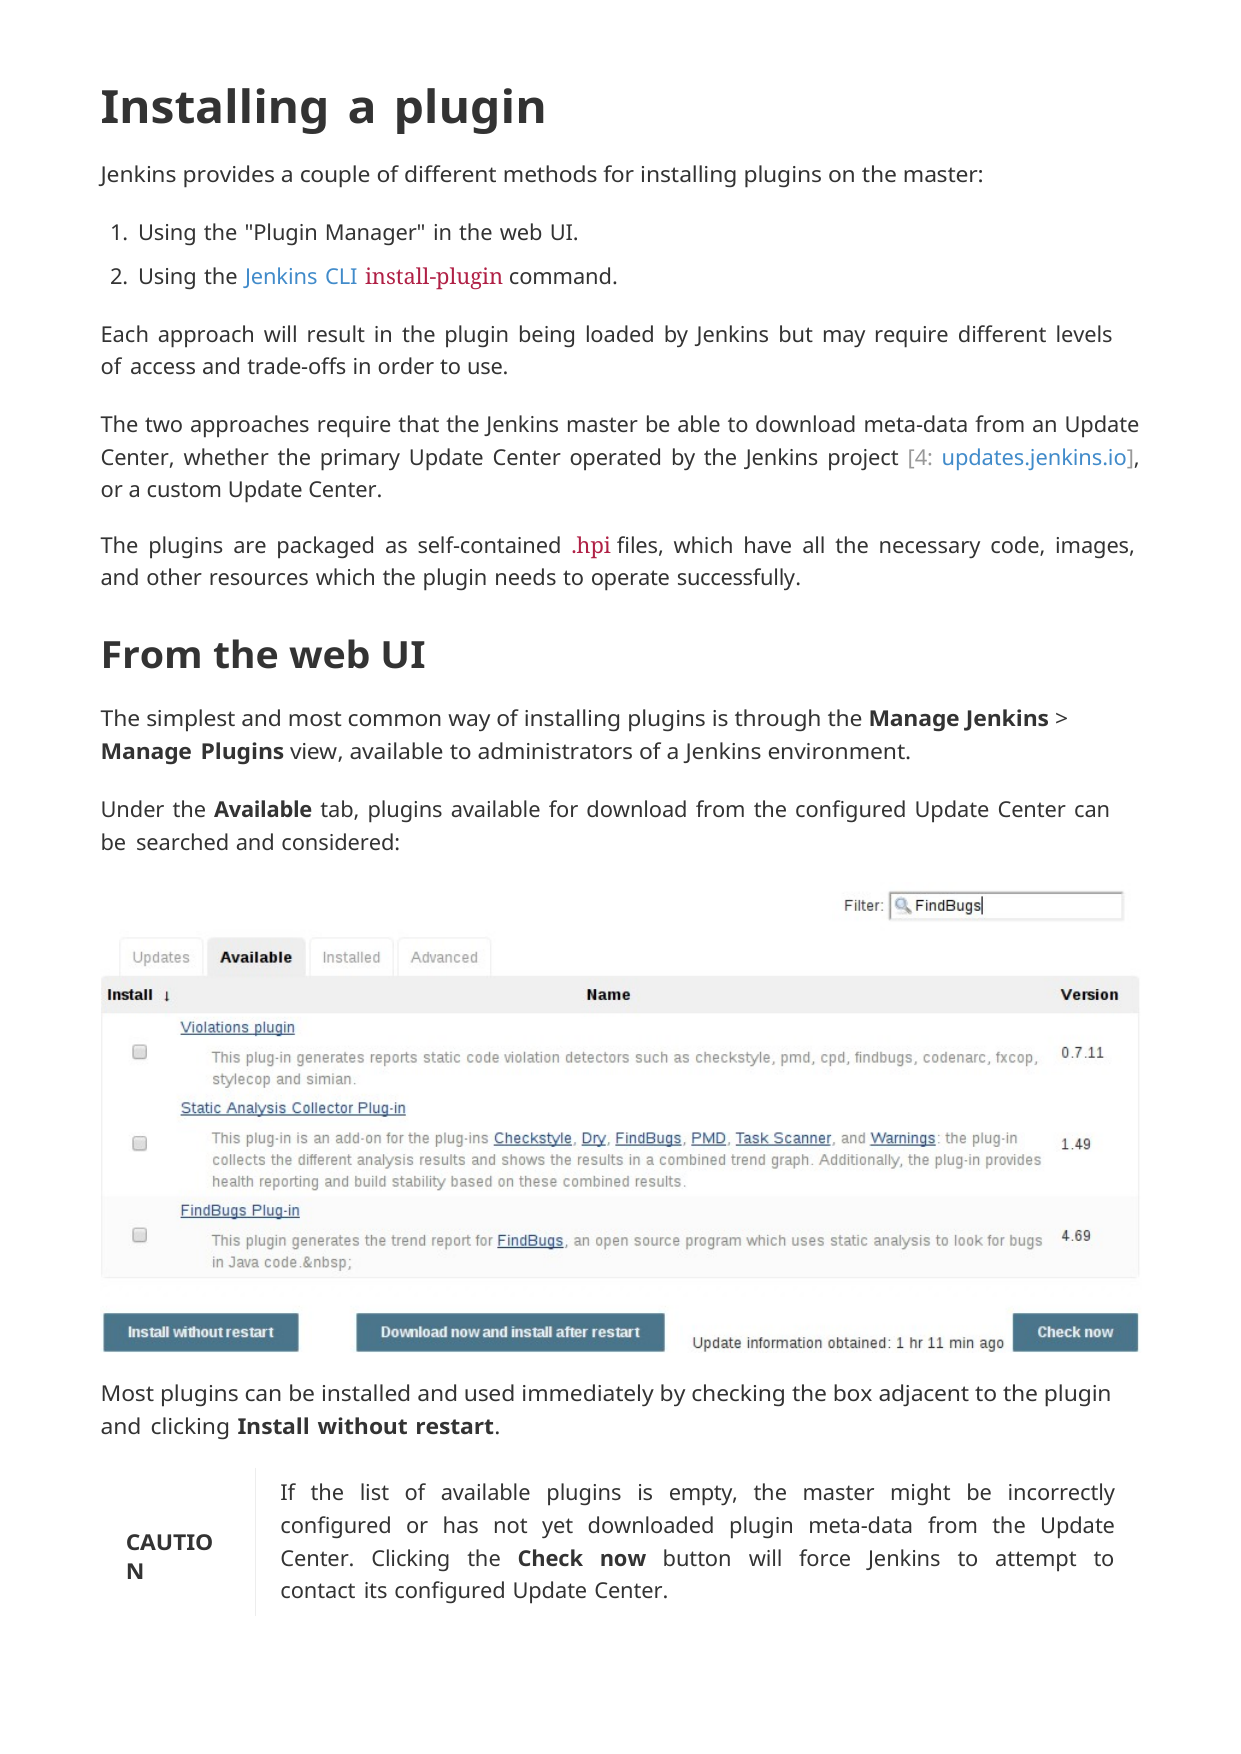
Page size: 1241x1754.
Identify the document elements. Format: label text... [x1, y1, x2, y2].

text The two approaches require that the Jenkins master be able to download meta-data from an Update Center, whether the primary Update Center operated by the Jenkins project [4: updates.jenkins.io], or a custom Update Center. [100, 409, 1140, 504]
text Jenkins provides a couple of different methods for installing plugins on the master: [100, 159, 1151, 189]
text The plugins are packaged as self-contained .hpi files, which have all the necessary code, images, and other resources which the plugin needs to operate successfully. [100, 530, 1140, 592]
list Using the "Plugin Manager" in the web UI. [110, 217, 1151, 247]
text Each approach will result in the plugin being loaded by Jenkins but may require different levels of access and trade-offs in order to use. [100, 318, 1140, 381]
text Most plugins can be installed and used immediately by checking the box adjacent to the plugin and clicking Install without restart. [100, 1378, 1140, 1441]
text Under the Available tab, plugins available for download from the configured Update Center can be searched and considered: [100, 794, 1140, 856]
text CAUTION [126, 1527, 230, 1586]
list Using the Jenkins CLI install-plugin command. [110, 261, 1151, 290]
subtitle From the web UI [100, 628, 1151, 679]
text The simplest and most common way of installing plugins is through the Manage Jenkins > Manage Plugins view, available to administrators of a Jenkins environment. [100, 703, 1140, 766]
subtitle Installing a plugin [100, 77, 1151, 136]
picture [100, 882, 1143, 1353]
text If the list of available plugins is empty, the master might be incorrectly configured or has not yet downloaded plugin meta-data from the Update Center. Clicking the Check now button will force Jenkins to attempt to contact its configured Update Center. [280, 1477, 1115, 1605]
